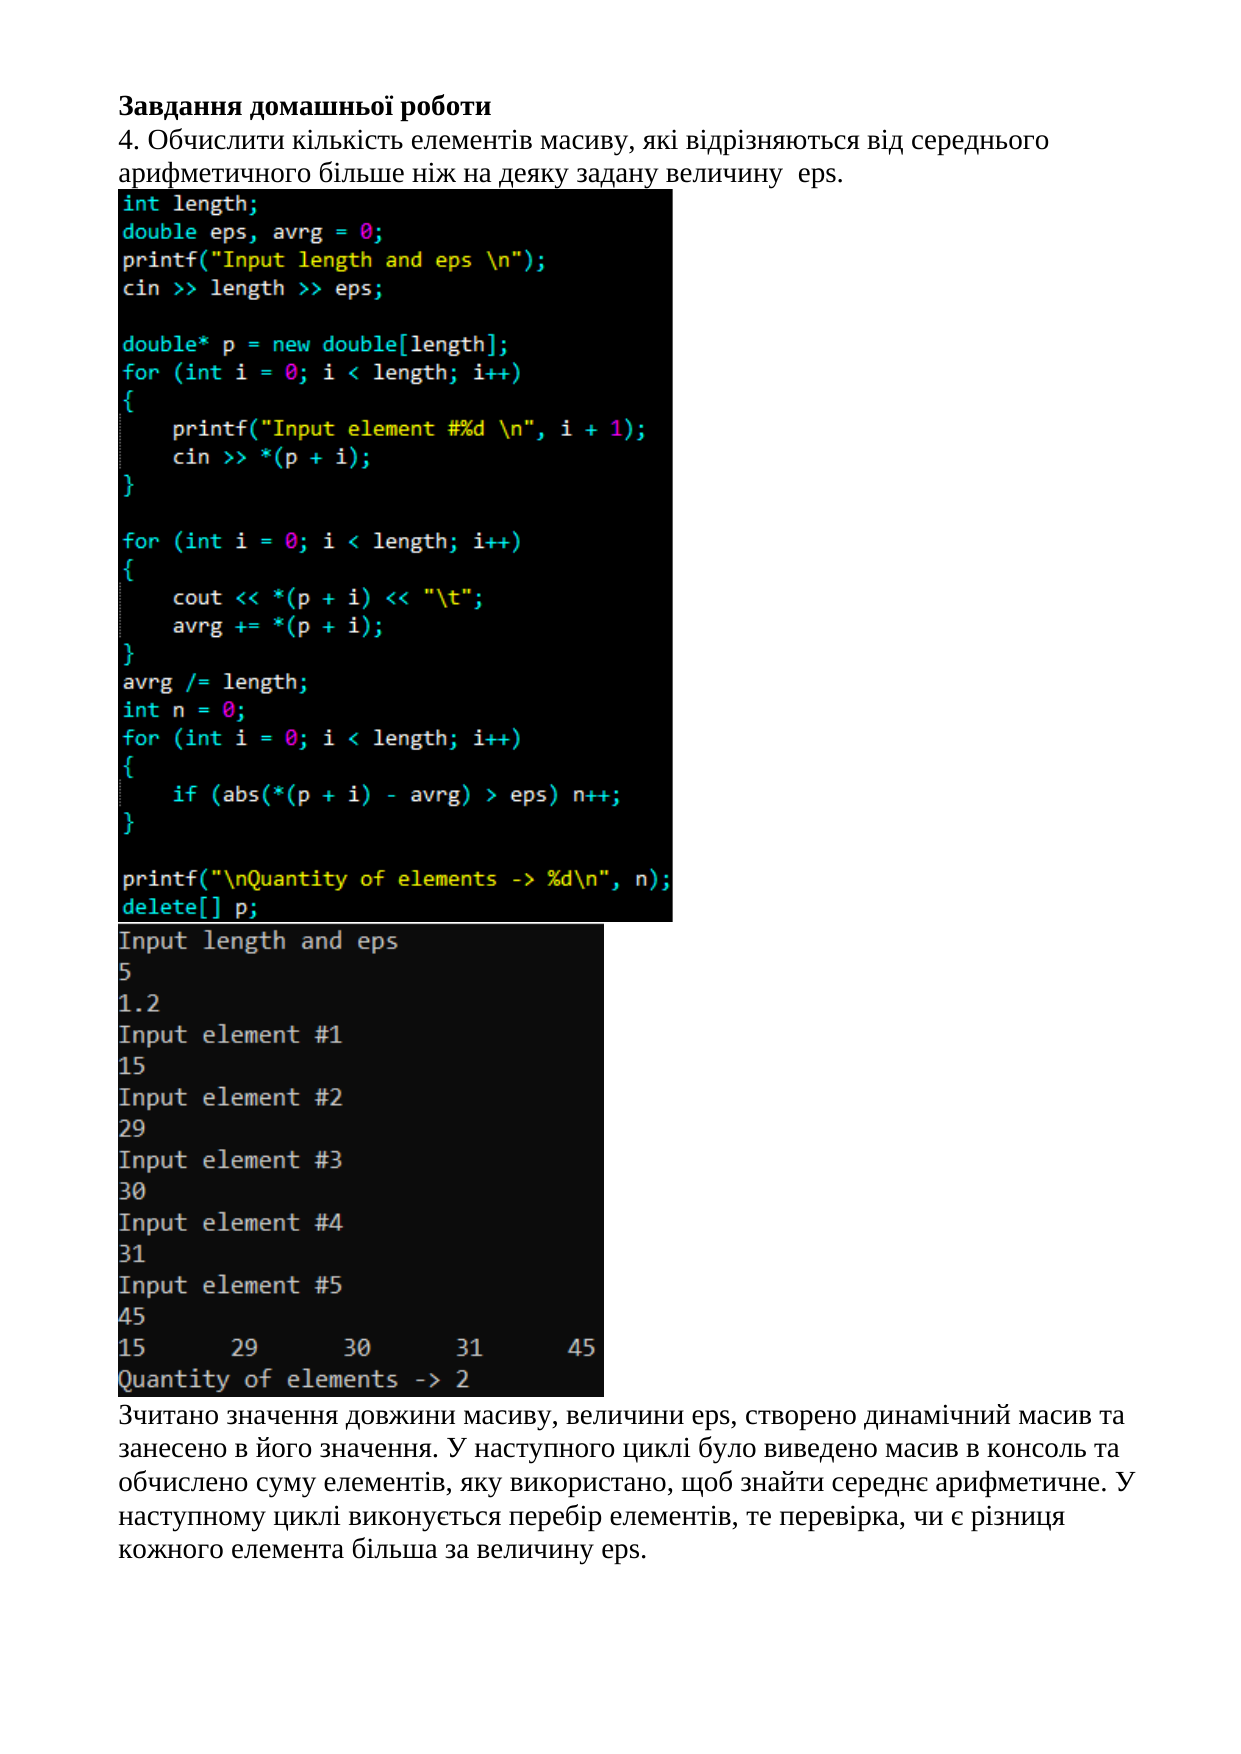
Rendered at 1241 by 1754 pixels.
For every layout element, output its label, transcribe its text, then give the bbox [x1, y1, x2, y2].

text 4. Обчислити кількість елементів масиву, які відрізняються від середнього арифметичного більше ніж на деяку задану величину eps. [118, 122, 1152, 189]
picture [118, 189, 673, 1397]
text Завдання домашньої роботи [118, 88, 1152, 122]
text Зчитано значення довжини масиву, величини eps, створено динамічний масив та занесено в його значення. У наступного циклі було виведено масив в консоль та обчислено суму елементів, яку використано, щоб знайти середнє арифметичне. У наступному циклі виконується перебір елементів, те перевірка, чи є різниця кожного елемента більша за величину eps. [118, 1397, 1152, 1565]
